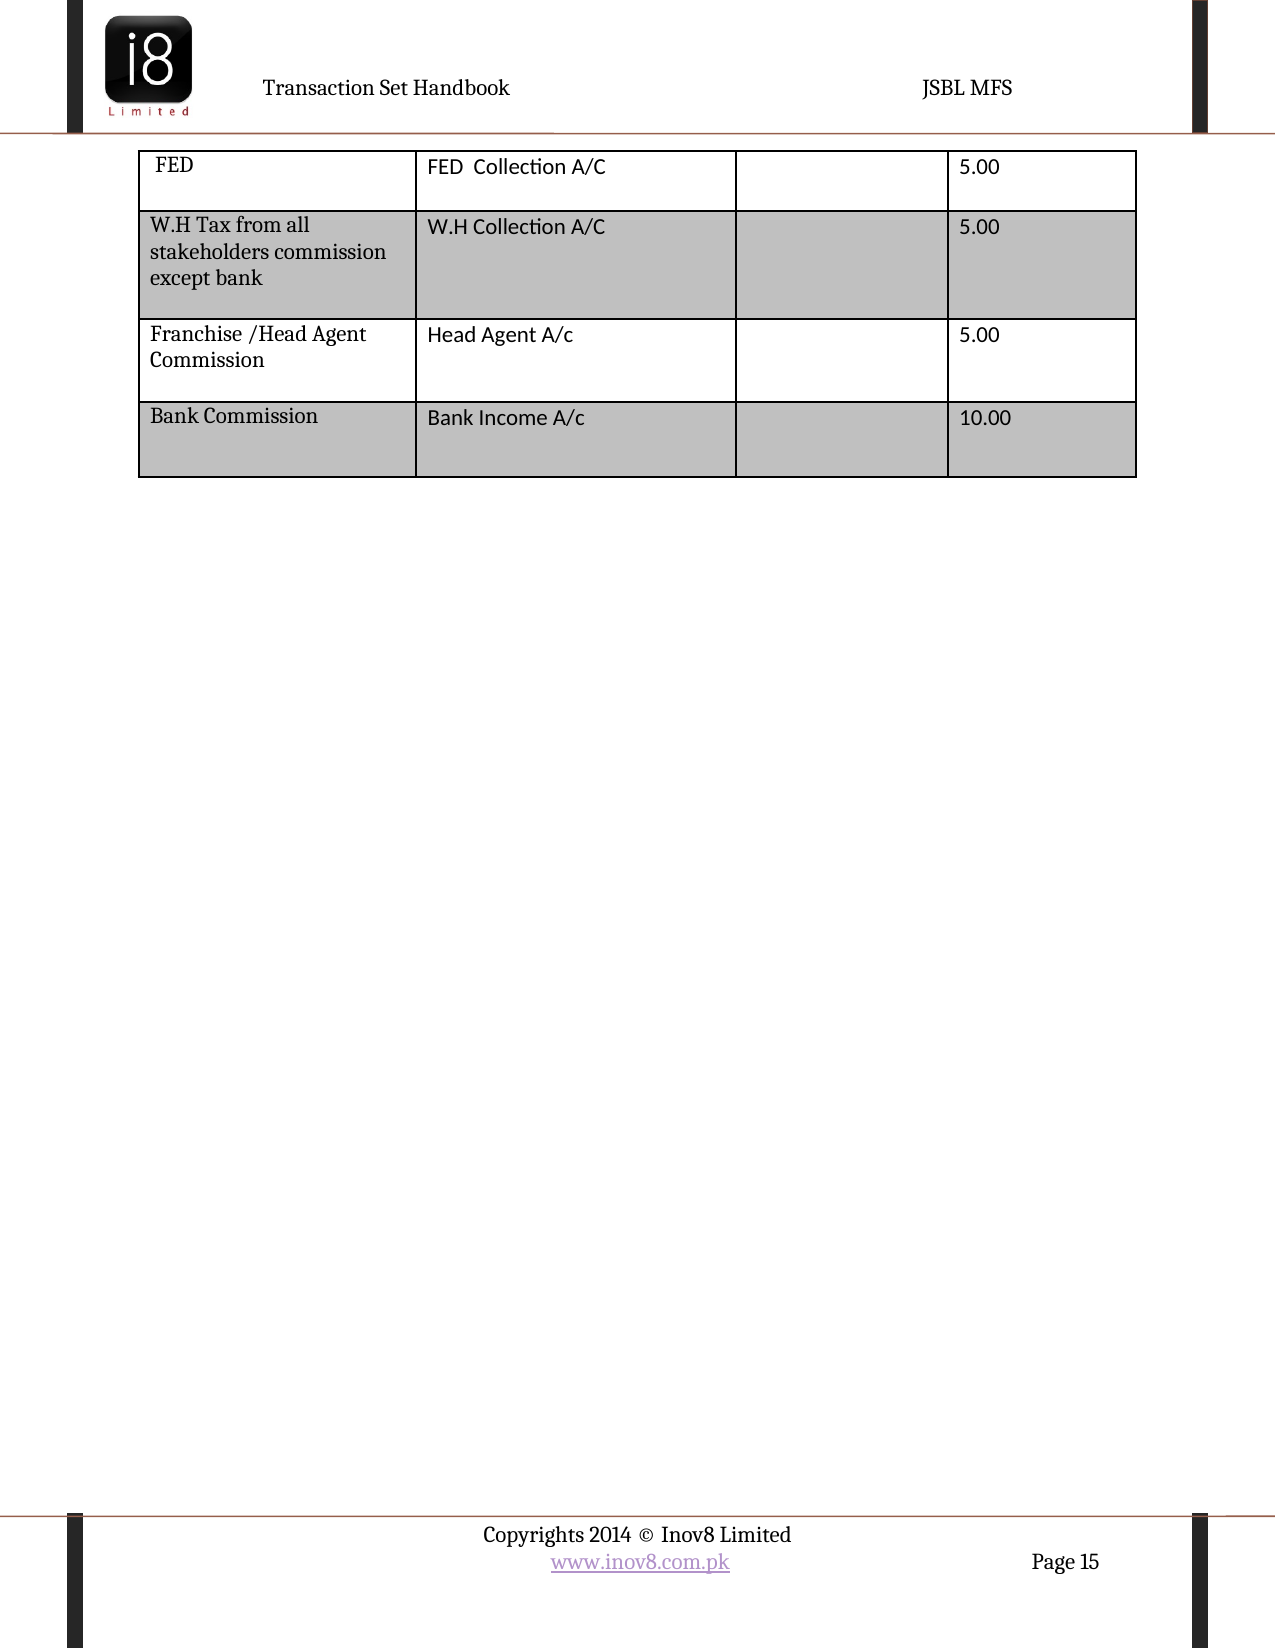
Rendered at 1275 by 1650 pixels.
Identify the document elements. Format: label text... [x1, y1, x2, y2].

table_cell [737, 152, 947, 210]
table_cell [737, 320, 947, 401]
table_cell FED [140, 152, 415, 210]
table_cell Franchise /Head Agent Commission [140, 320, 415, 401]
table_cell FED Collection A/C [417, 152, 735, 210]
table_cell 5.00 [949, 212, 1135, 318]
table_cell Bank Income A/c [417, 403, 735, 476]
table_cell 5.00 [949, 320, 1135, 401]
table_cell [737, 403, 947, 476]
picture [103, 11, 194, 118]
table_cell W.H Collection A/C [417, 212, 735, 318]
table_cell Head Agent A/c [417, 320, 735, 401]
table_cell 5.00 [949, 152, 1135, 210]
table_cell 10.00 [949, 403, 1135, 476]
table_cell Bank Commission [140, 403, 415, 476]
table_cell [737, 212, 947, 318]
table_cell W.H Tax from all stakeholders commission except bank [140, 212, 415, 318]
